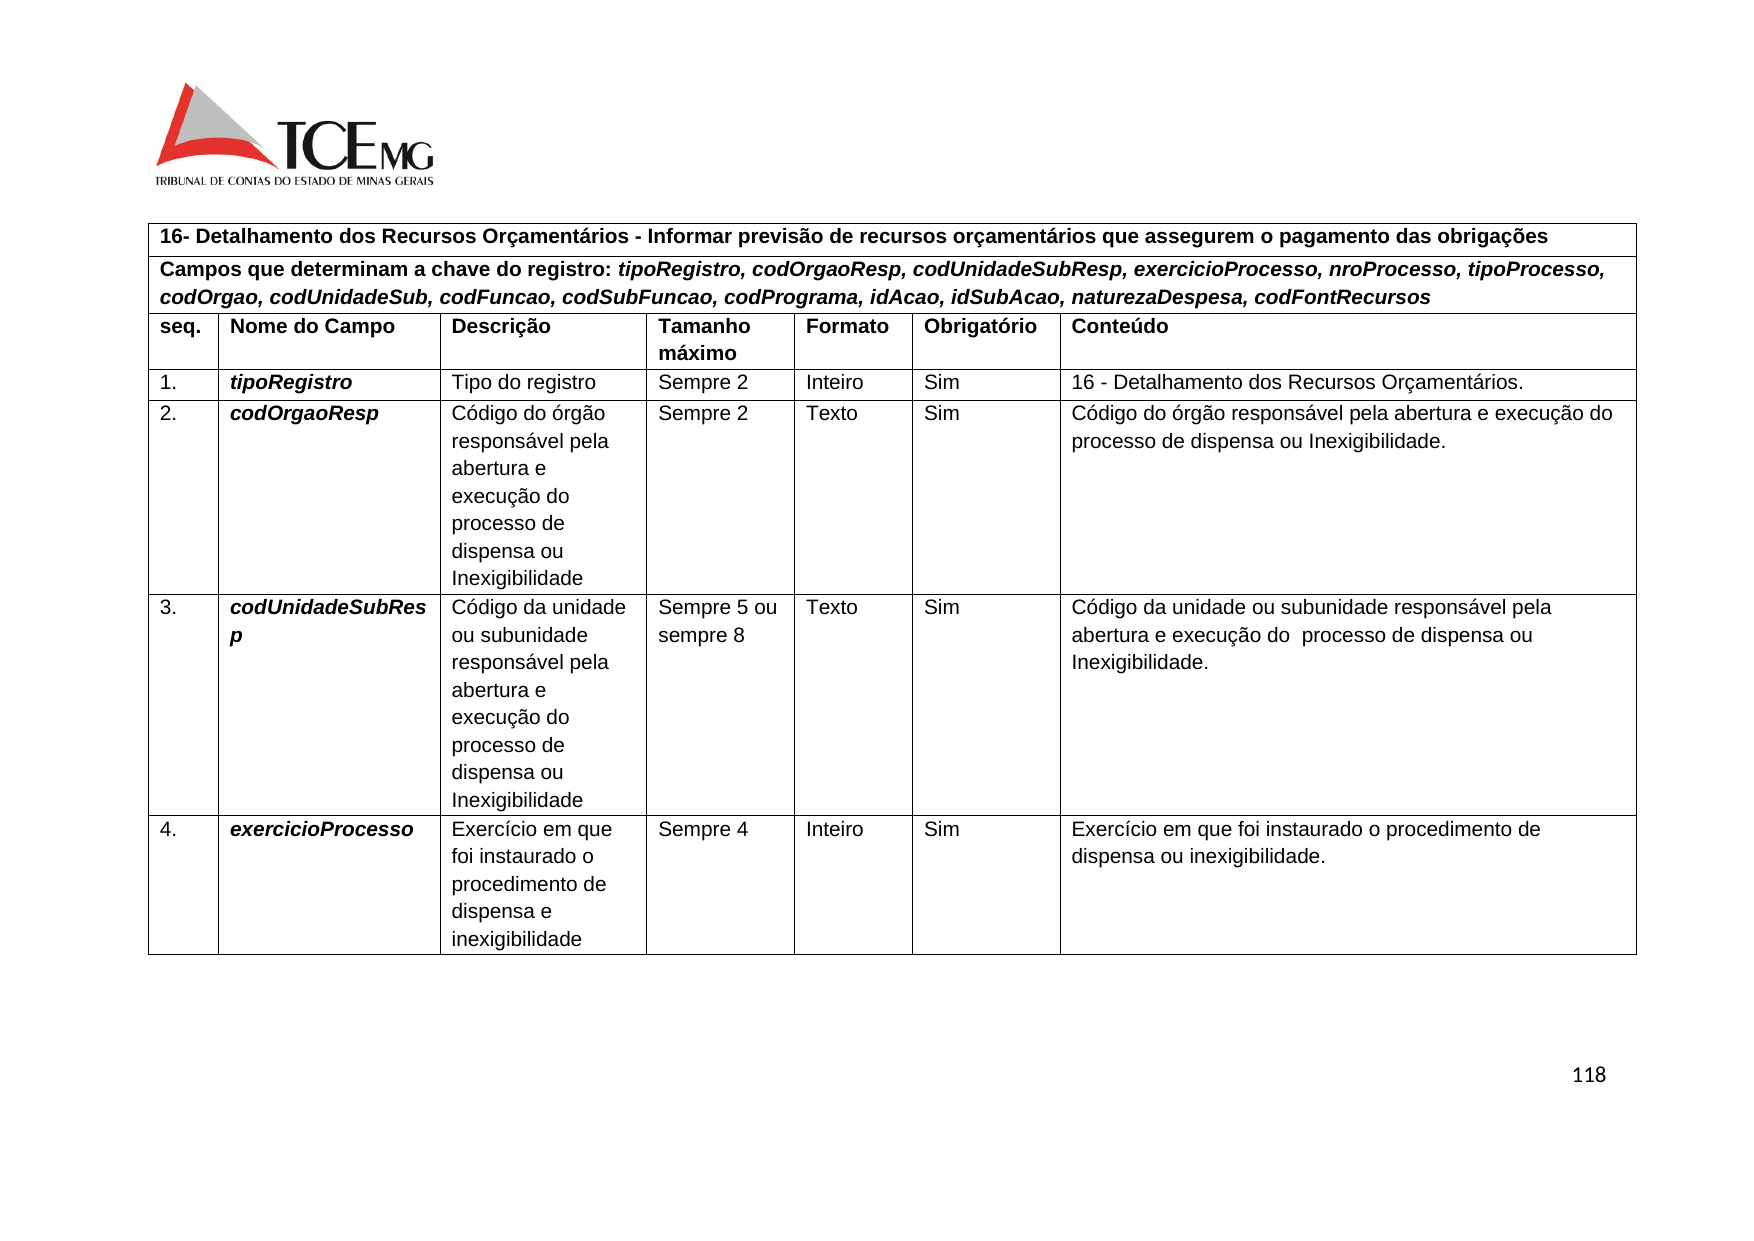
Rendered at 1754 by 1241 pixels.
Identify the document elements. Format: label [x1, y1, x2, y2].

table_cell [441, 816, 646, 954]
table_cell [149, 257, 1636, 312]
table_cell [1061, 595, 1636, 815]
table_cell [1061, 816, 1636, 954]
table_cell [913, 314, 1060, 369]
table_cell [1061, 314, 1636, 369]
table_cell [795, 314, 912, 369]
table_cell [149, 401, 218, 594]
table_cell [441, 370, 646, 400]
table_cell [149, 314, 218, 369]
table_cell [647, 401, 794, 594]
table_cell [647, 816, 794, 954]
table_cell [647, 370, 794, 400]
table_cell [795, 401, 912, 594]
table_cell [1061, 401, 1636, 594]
picture [147, 73, 448, 199]
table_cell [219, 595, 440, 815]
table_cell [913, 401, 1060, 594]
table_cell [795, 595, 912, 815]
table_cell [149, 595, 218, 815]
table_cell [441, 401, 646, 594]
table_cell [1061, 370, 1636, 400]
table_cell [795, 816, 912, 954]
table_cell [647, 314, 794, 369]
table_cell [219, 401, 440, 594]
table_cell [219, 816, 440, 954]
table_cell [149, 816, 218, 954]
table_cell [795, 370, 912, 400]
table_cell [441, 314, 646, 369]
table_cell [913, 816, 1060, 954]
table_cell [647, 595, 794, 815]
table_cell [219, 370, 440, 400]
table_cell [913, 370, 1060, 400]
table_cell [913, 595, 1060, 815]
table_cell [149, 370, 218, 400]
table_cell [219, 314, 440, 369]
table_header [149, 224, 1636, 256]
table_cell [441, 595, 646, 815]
